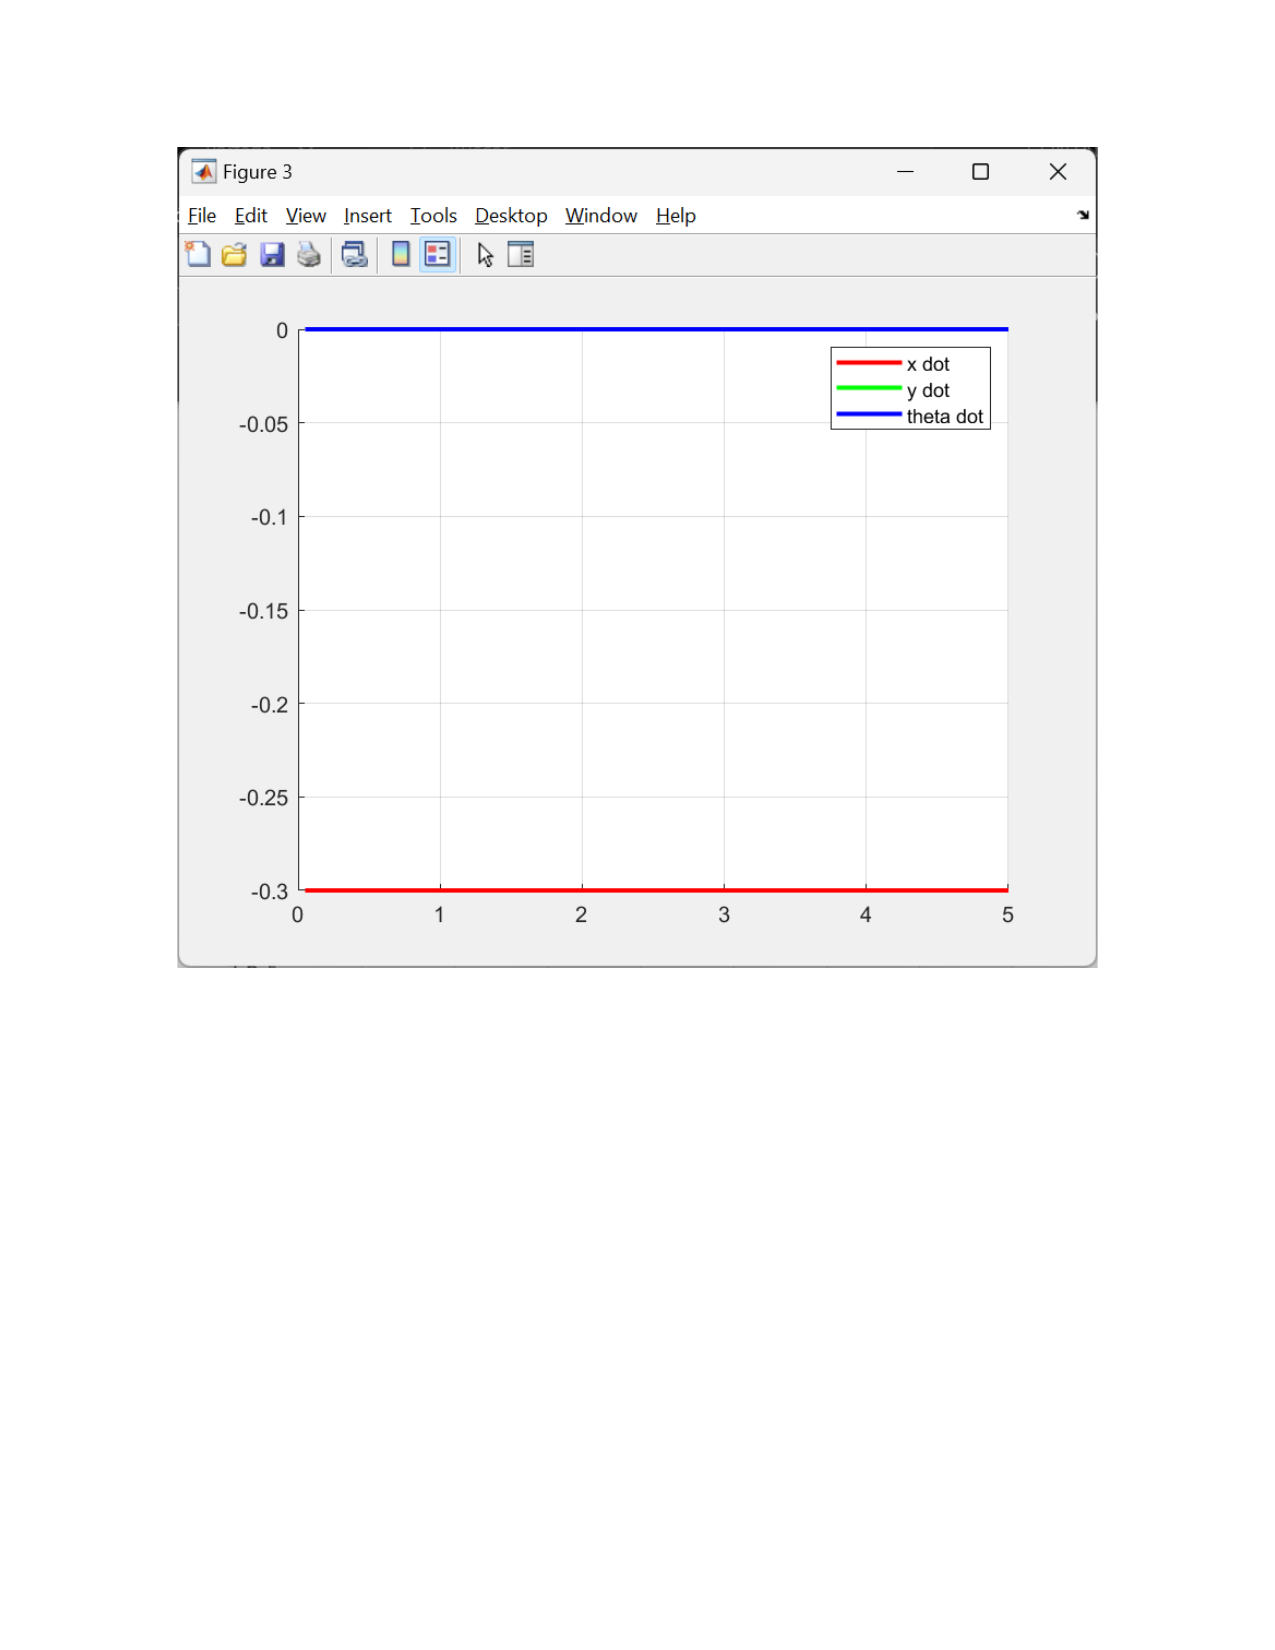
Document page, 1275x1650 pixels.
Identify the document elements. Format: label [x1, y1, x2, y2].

picture [177, 147, 1098, 968]
